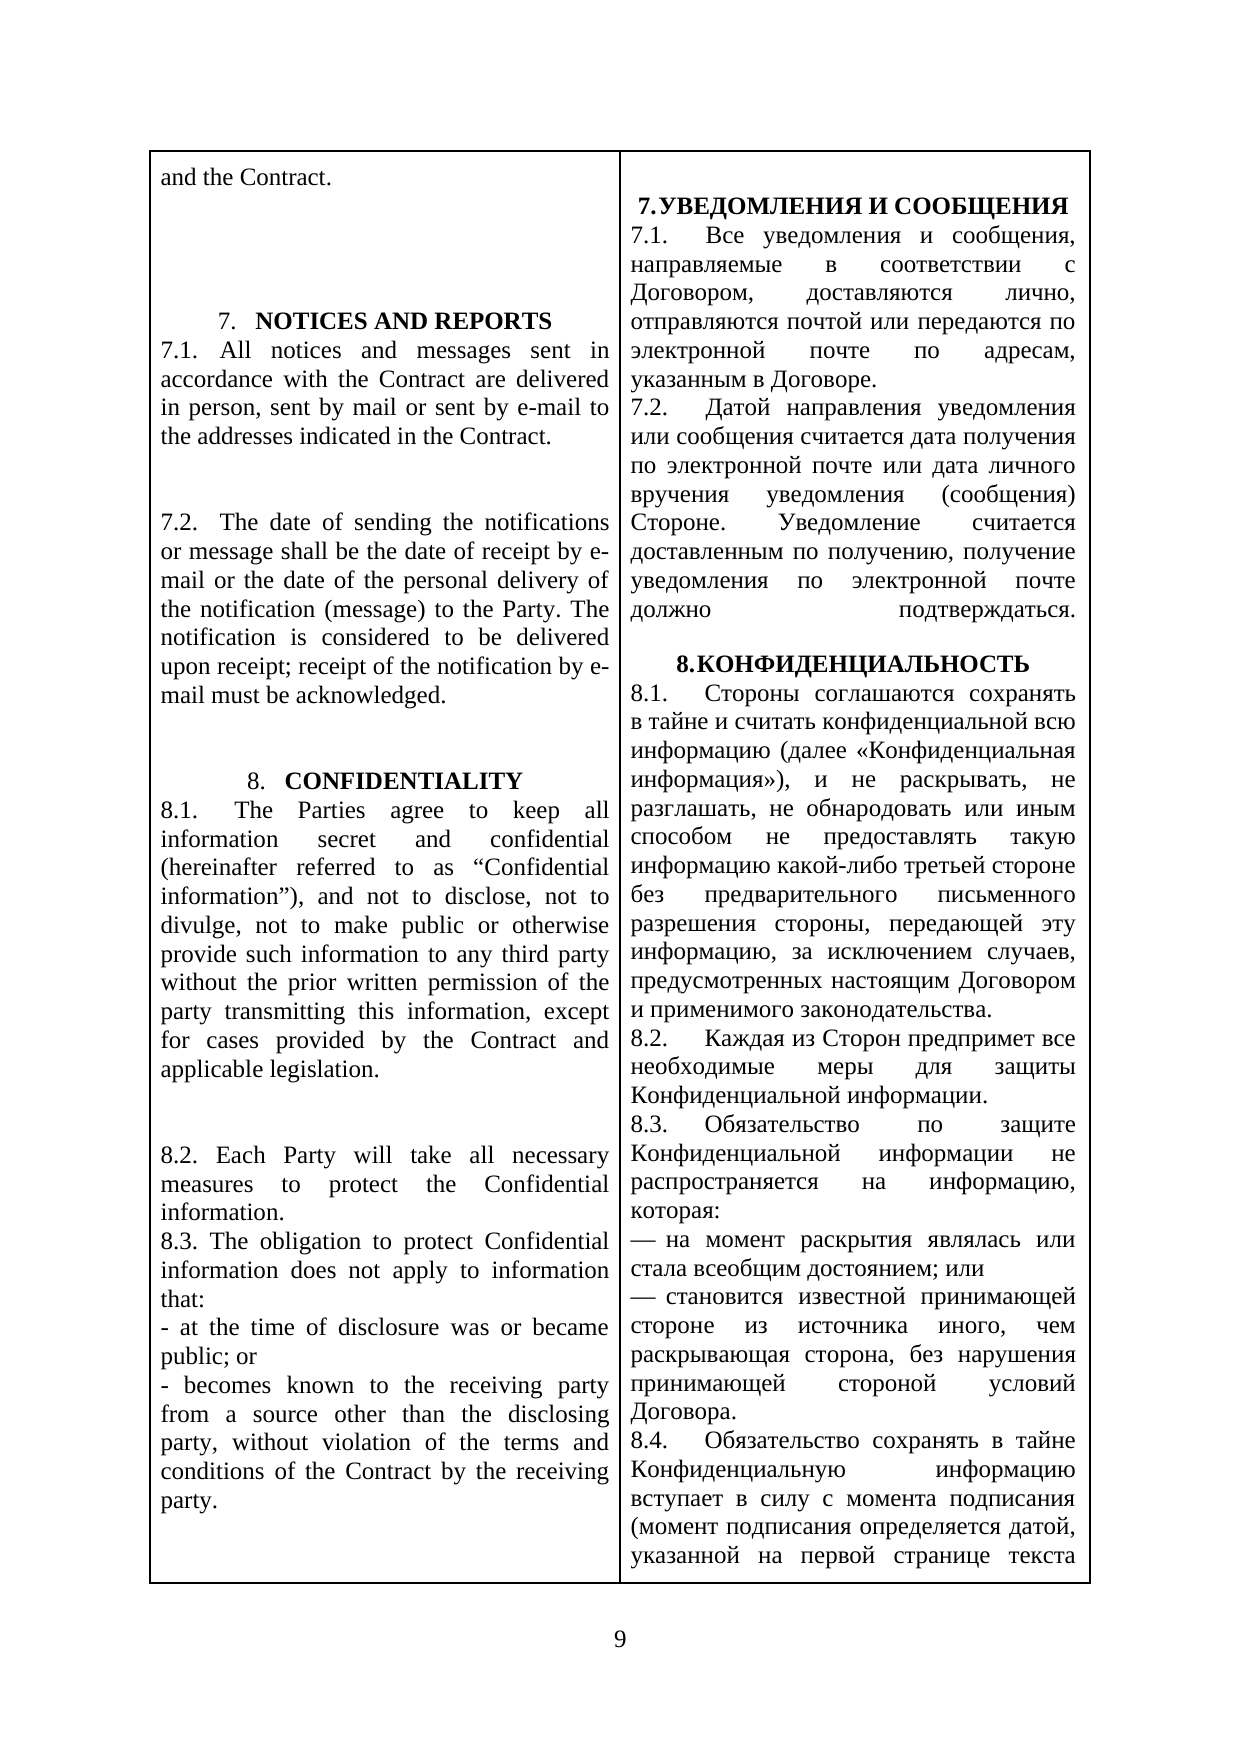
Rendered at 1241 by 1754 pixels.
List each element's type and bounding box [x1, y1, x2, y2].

table_header [151, 152, 619, 1582]
table_header [621, 152, 1089, 1582]
